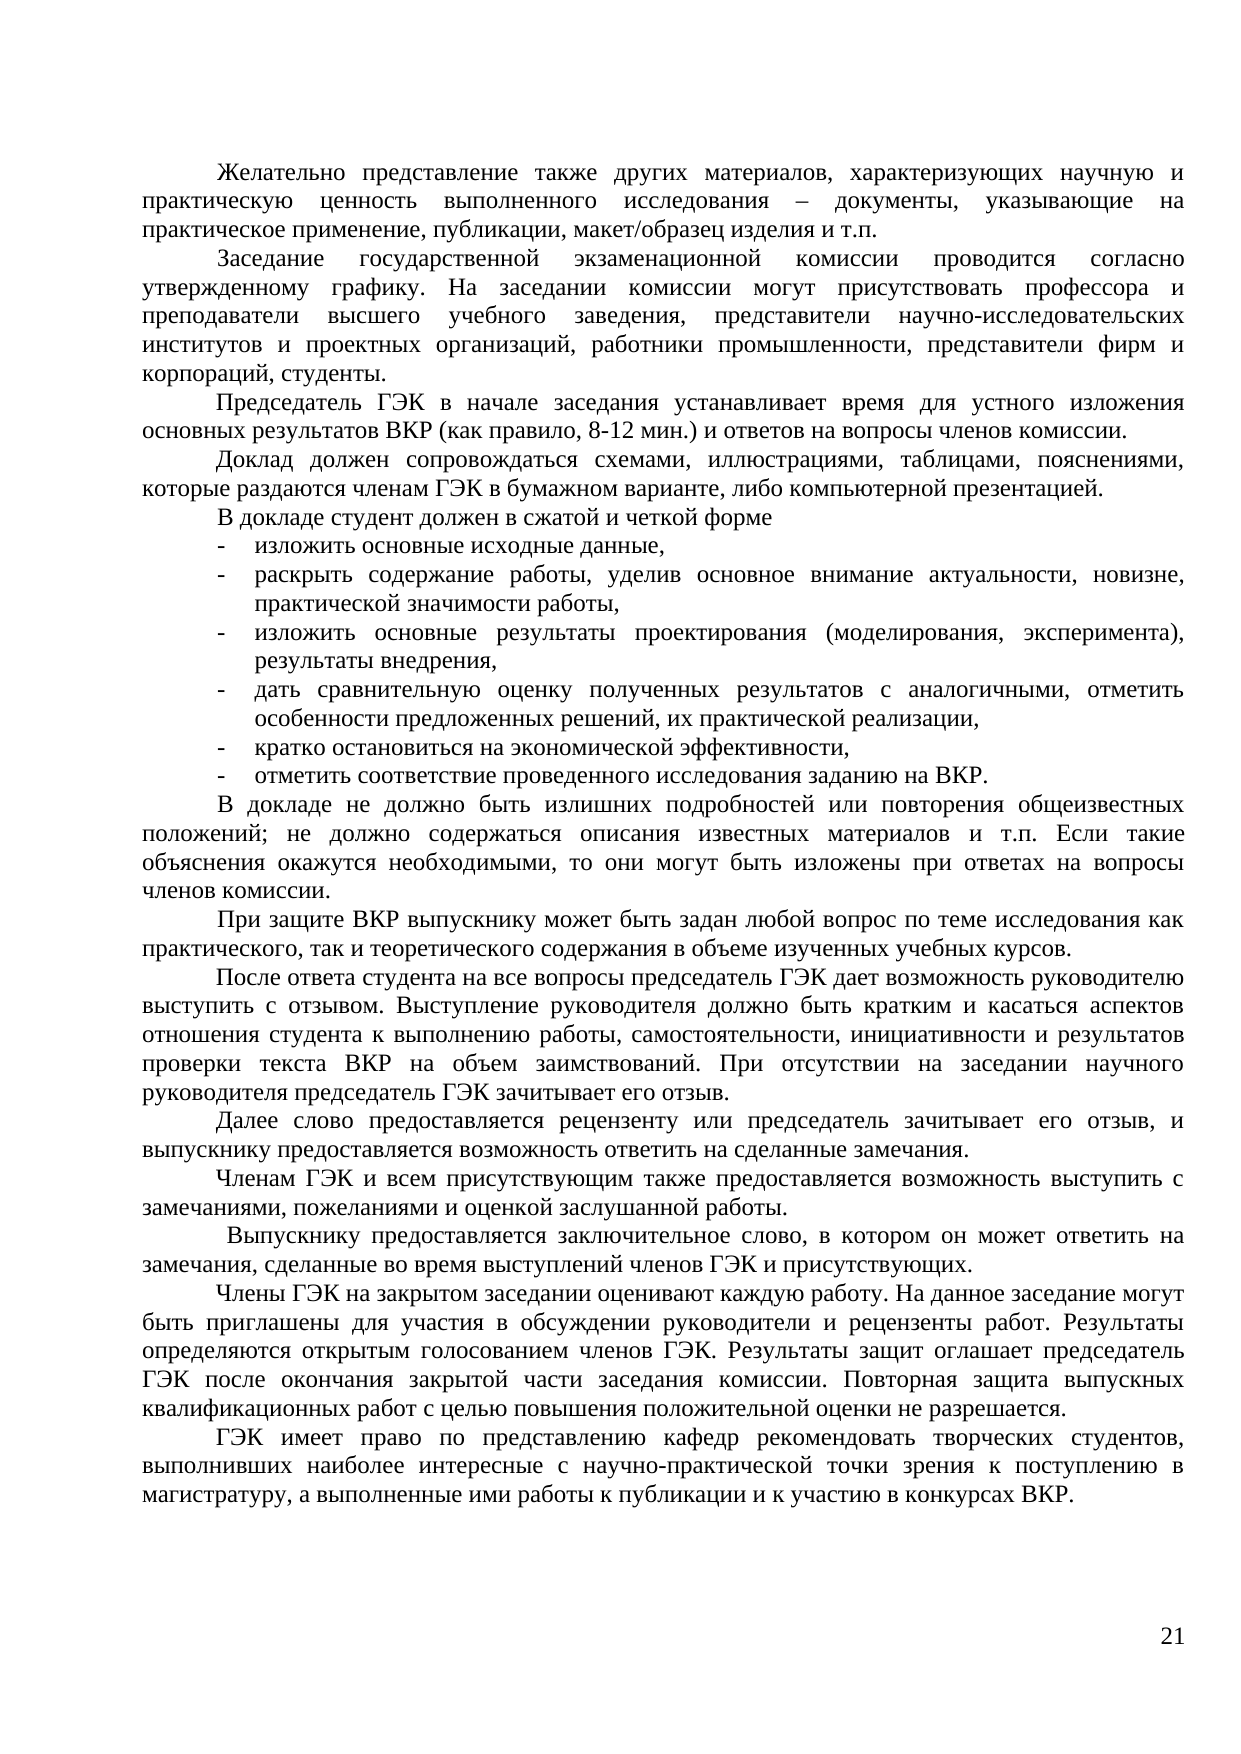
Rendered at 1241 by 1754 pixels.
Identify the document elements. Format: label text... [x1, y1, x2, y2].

text Членам ГЭК и всем присутствующим также предоставляется возможность выступить с замечаниями, пожеланиями и оценкой заслушанной работы. [142, 1163, 1185, 1221]
text В докладе не должно быть излишних подробностей или повторения общеизвестных положений; не должно содержаться описания известных материалов и т.п. Если такие объяснения окажутся необходимыми, то они могут быть изложены при ответах на вопросы членов комиссии. [142, 789, 1185, 904]
text Заседание государственной экзаменационной комиссии проводится согласно утвержденному графику. На заседании комиссии могут присутствовать профессора и преподаватели высшего учебного заведения, представители научно-исследовательских институтов и проектных организаций, работники промышленности, представители фирм и корпораций, студенты. [142, 243, 1185, 387]
text Председатель ГЭК в начале заседания устанавливает время для устного изложения основных результатов ВКР (как правило, 8-12 мин.) и ответов на вопросы членов комиссии. [142, 387, 1185, 444]
list изложить основные результаты проектирования (моделирования, эксперимента), результаты внедрения, [217, 617, 1185, 674]
list кратко остановиться на экономической эффективности, [217, 732, 1185, 761]
list раскрыть содержание работы, уделив основное внимание актуальности, новизне, практической значимости работы, [217, 559, 1185, 617]
text Далее слово предоставляется рецензенту или председатель зачитывает его отзыв, и выпускнику предоставляется возможность ответить на сделанные замечания. [142, 1106, 1185, 1163]
text При защите ВКР выпускнику может быть задан любой вопрос по теме исследования как практического, так и теоретического содержания в объеме изученных учебных курсов. [142, 904, 1185, 962]
text Выпускнику предоставляется заключительное слово, в котором он может ответить на замечания, сделанные во время выступлений членов ГЭК и присутствующих. [142, 1221, 1185, 1278]
list отметить соответствие проведенного исследования заданию на ВКР. [217, 761, 1185, 789]
list изложить основные исходные данные, [217, 531, 1185, 559]
text Доклад должен сопровождаться схемами, иллюстрациями, таблицами, пояснениями, которые раздаются членам ГЭК в бумажном варианте, либо компьютерной презентацией. [142, 444, 1185, 502]
text Члены ГЭК на закрытом заседании оценивают каждую работу. На данное заседание могут быть приглашены для участия в обсуждении руководители и рецензенты работ. Результаты определяются открытым голосованием членов ГЭК. Результаты защит оглашает председатель ГЭК после окончания закрытой части заседания комиссии. Повторная защита выпускных квалификационных работ с целью повышения положительной оценки не разрешается. [142, 1278, 1185, 1422]
text Желательно представление также других материалов, характеризующих научную и практическую ценность выполненного исследования – документы, указывающие на практическое применение, публикации, макет/образец изделия и т.п. [142, 157, 1185, 243]
text В докладе студент должен в сжатой и четкой форме [142, 502, 1185, 531]
text После ответа студента на все вопросы председатель ГЭК дает возможность руководителю выступить с отзывом. Выступление руководителя должно быть кратким и касаться аспектов отношения студента к выполнению работы, самостоятельности, инициативности и результатов проверки текста ВКР на объем заимствований. При отсутствии на заседании научного руководителя председатель ГЭК зачитывает его отзыв. [142, 962, 1185, 1106]
text ГЭК имеет право по представлению кафедр рекомендовать творческих студентов, выполнивших наиболее интересные с научно-практической точки зрения к поступлению в магистратуру, а выполненные ими работы к публикации и к участию в конкурсах ВКР. [142, 1422, 1185, 1508]
list дать сравнительную оценку полученных результатов с аналогичными, отметить особенности предложенных решений, их практической реализации, [217, 674, 1185, 732]
